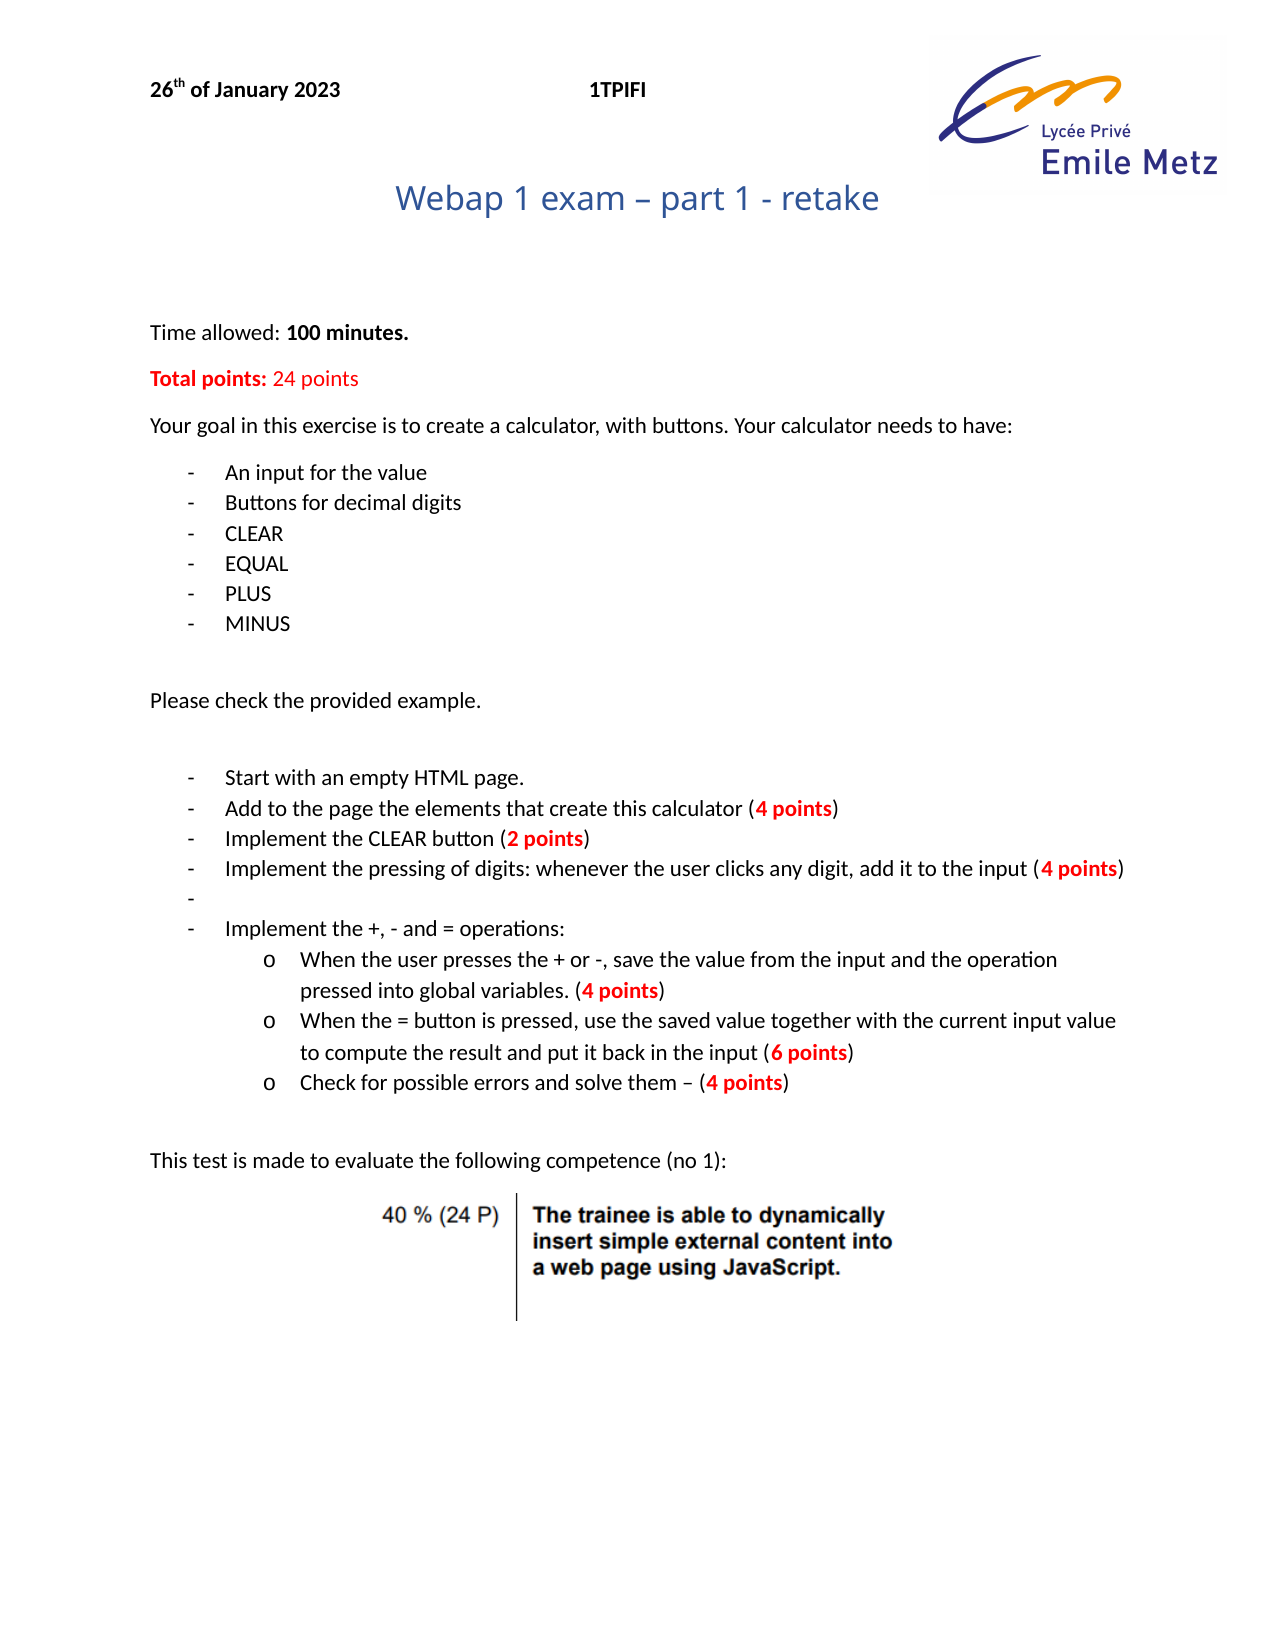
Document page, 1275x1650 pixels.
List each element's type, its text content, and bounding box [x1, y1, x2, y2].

list When the = button is pressed, use the saved value together with the current input value to compute the result and put it back in the input (6 points) [262, 1006, 1125, 1066]
text Please check the provided example. [150, 686, 1125, 714]
text Your goal in this exercise is to create a calculator, with buttons. Your calculator needs to have: [150, 411, 1125, 439]
list Implement the +, - and = operations: [187, 914, 1125, 943]
text Time allowed: 100 minutes. [150, 318, 1125, 346]
list EQUAL [187, 549, 1125, 577]
subtitle Webap 1 exam – part 1 - retake [150, 175, 1125, 220]
list When the user presses the + or -, save the value from the input and the operation pressed into global variables. (4 points) [262, 945, 1125, 1004]
picture [377, 1193, 898, 1321]
list Check for possible errors and solve them – (4 points) [262, 1068, 1125, 1097]
list PLUS [187, 579, 1125, 607]
list Buttons for decimal digits [187, 488, 1125, 517]
list Add to the page the elements that create this calculator (4 points) [187, 794, 1125, 822]
text Total points: 24 points [150, 364, 1125, 393]
list Start with an empty HTML page. [187, 763, 1125, 792]
list Implement the CLEAR button (2 points) [187, 824, 1125, 852]
list CLEAR [187, 519, 1125, 547]
list An input for the value [187, 458, 1125, 486]
list Implement the pressing of digits: whenever the user clicks any digit, add it to the input (4 points) [187, 854, 1125, 882]
text This test is made to evaluate the following competence (no 1): [150, 1146, 1125, 1174]
picture [928, 35, 1228, 195]
list MINUS [187, 609, 1125, 637]
